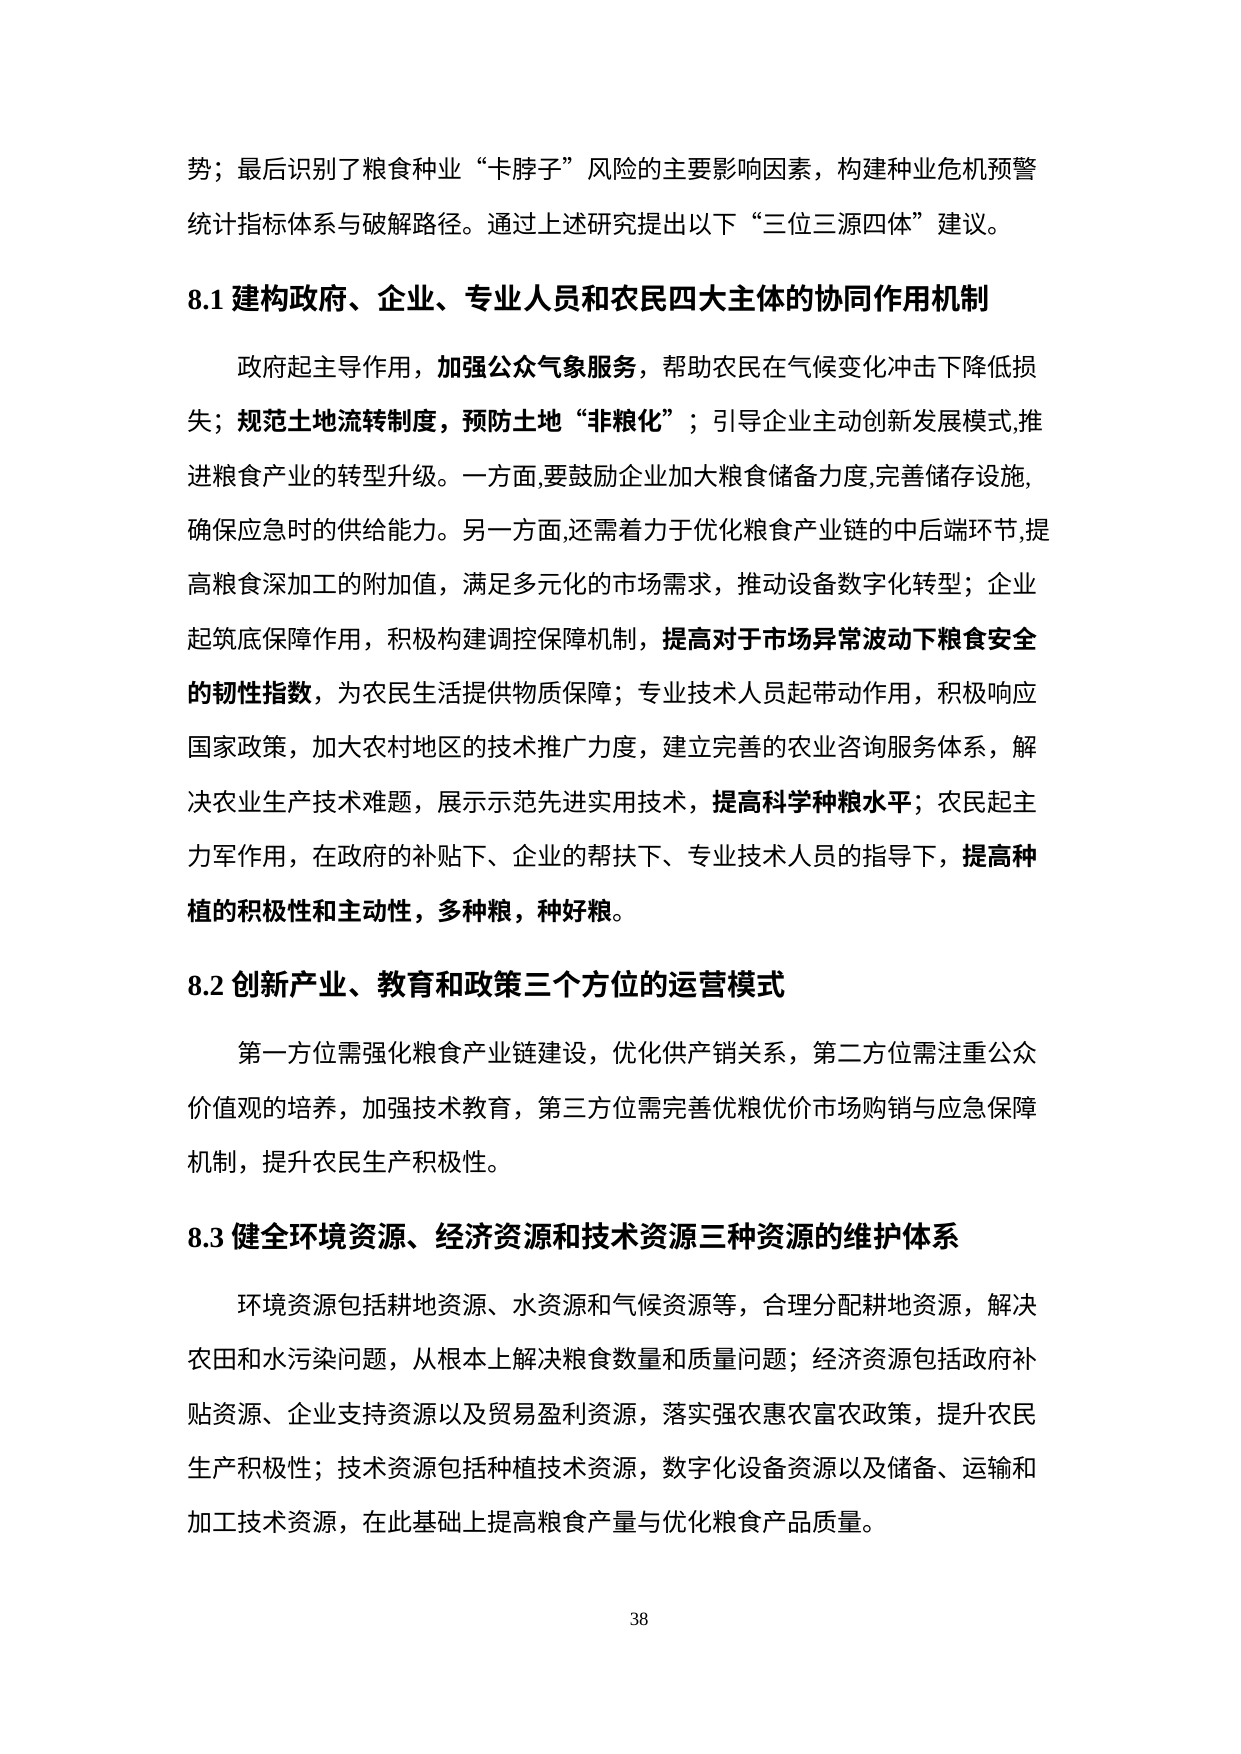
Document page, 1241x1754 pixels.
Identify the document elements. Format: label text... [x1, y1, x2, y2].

text 环境资源包括耕地资源、水资源和气候资源等，合理分配耕地资源，解决农田和水污染问题，从根本上解决粮食数量和质量问题；经济资源包括政府补贴资源、企业支持资源以及贸易盈利资源，落实强农惠农富农政策，提升农民生产积极性；技术资源包括种植技术资源，数字化设备资源以及储备、运输和加工技术资源，在此基础上提高粮食产量与优化粮食产品质量。 [187, 1285, 1053, 1539]
text 政府起主导作用，加强公众气象服务，帮助农民在气候变化冲击下降低损失；规范土地流转制度，预防土地“非粮化”；引导企业主动创新发展模式,推进粮食产业的转型升级。一方面,要鼓励企业加大粮食储备力度,完善储存设施,确保应急时的供给能力。另一方面,还需着力于优化粮食产业链的中后端环节,提高粮食深加工的附加值，满足多元化的市场需求，推动设备数字化转型；企业起筑底保障作用，积极构建调控保障机制，提高对于市场异常波动下粮食安全的韧性指数，为农民生活提供物质保障；专业技术人员起带动作用，积极响应国家政策，加大农村地区的技术推广力度，建立完善的农业咨询服务体系，解决农业生产技术难题，展示示范先进实用技术，提高科学种粮水平；农民起主力军作用，在政府的补贴下、企业的帮扶下、专业技术人员的指导下，提高种植的积极性和主动性，多种粮，种好粮。 [187, 347, 1053, 927]
subtitle 建构政府、企业、专业人员和农民四大主体的协同作用机制 [187, 275, 1053, 318]
subtitle 创新产业、教育和政策三个方位的运营模式 [187, 962, 1053, 1004]
subtitle 健全环境资源、经济资源和技术资源三种资源的维护体系 [187, 1213, 1053, 1256]
text 第一方位需强化粮食产业链建设，优化供产销关系，第二方位需注重公众价值观的培养，加强技术教育，第三方位需完善优粮优价市场购销与应急保障机制，提升农民生产积极性。 [187, 1034, 1053, 1179]
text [187, 150, 1053, 241]
